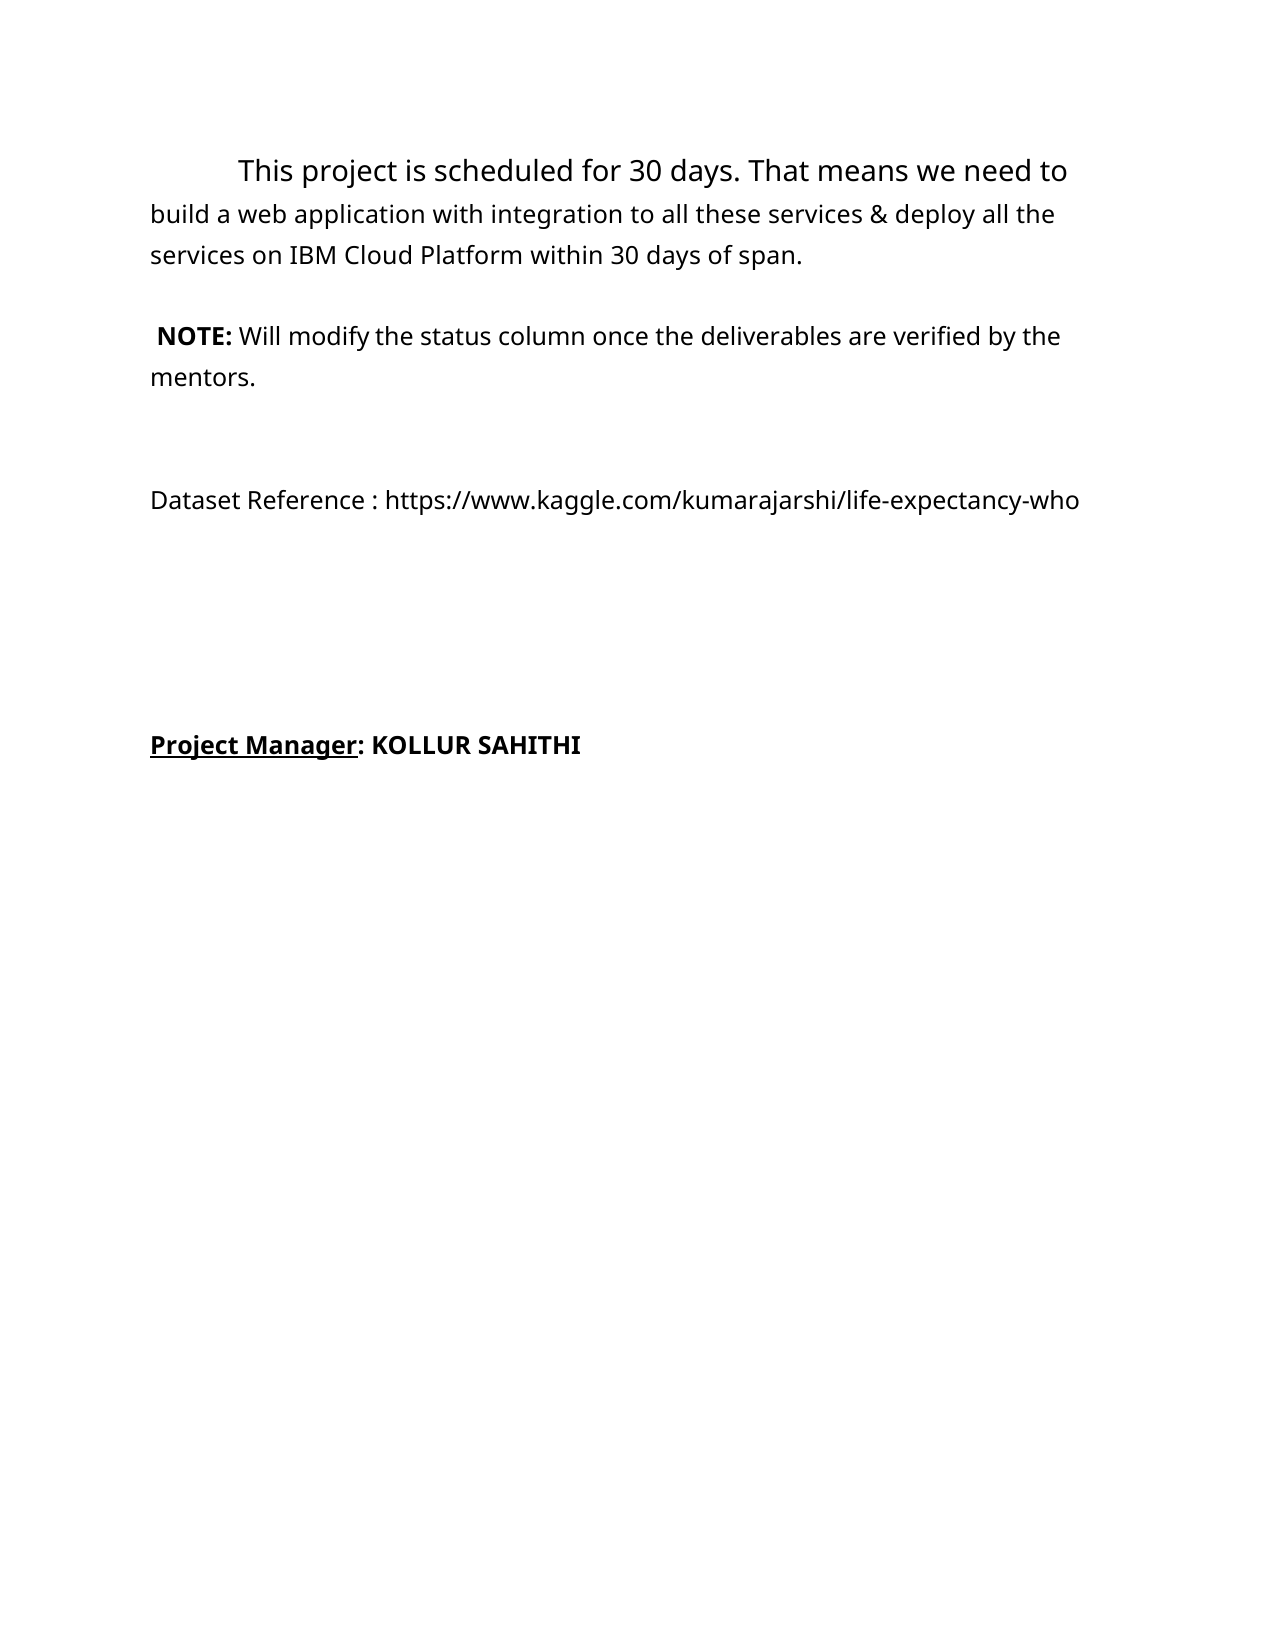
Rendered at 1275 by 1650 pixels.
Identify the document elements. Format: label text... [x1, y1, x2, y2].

text This project is scheduled for 30 days. That means we need to build a web application with integration to all these services & deploy all the services on IBM Cloud Platform within 30 days of span. [150, 150, 1125, 271]
text Dataset Reference : https://www.kaggle.com/kumarajarshi/life-expectancy-who [150, 482, 1125, 516]
text Project Manager: KOLLUR SAHITHI [150, 727, 1125, 761]
text NOTE: Will modify the status column once the deliverables are verified by the mentors. [150, 319, 1125, 394]
